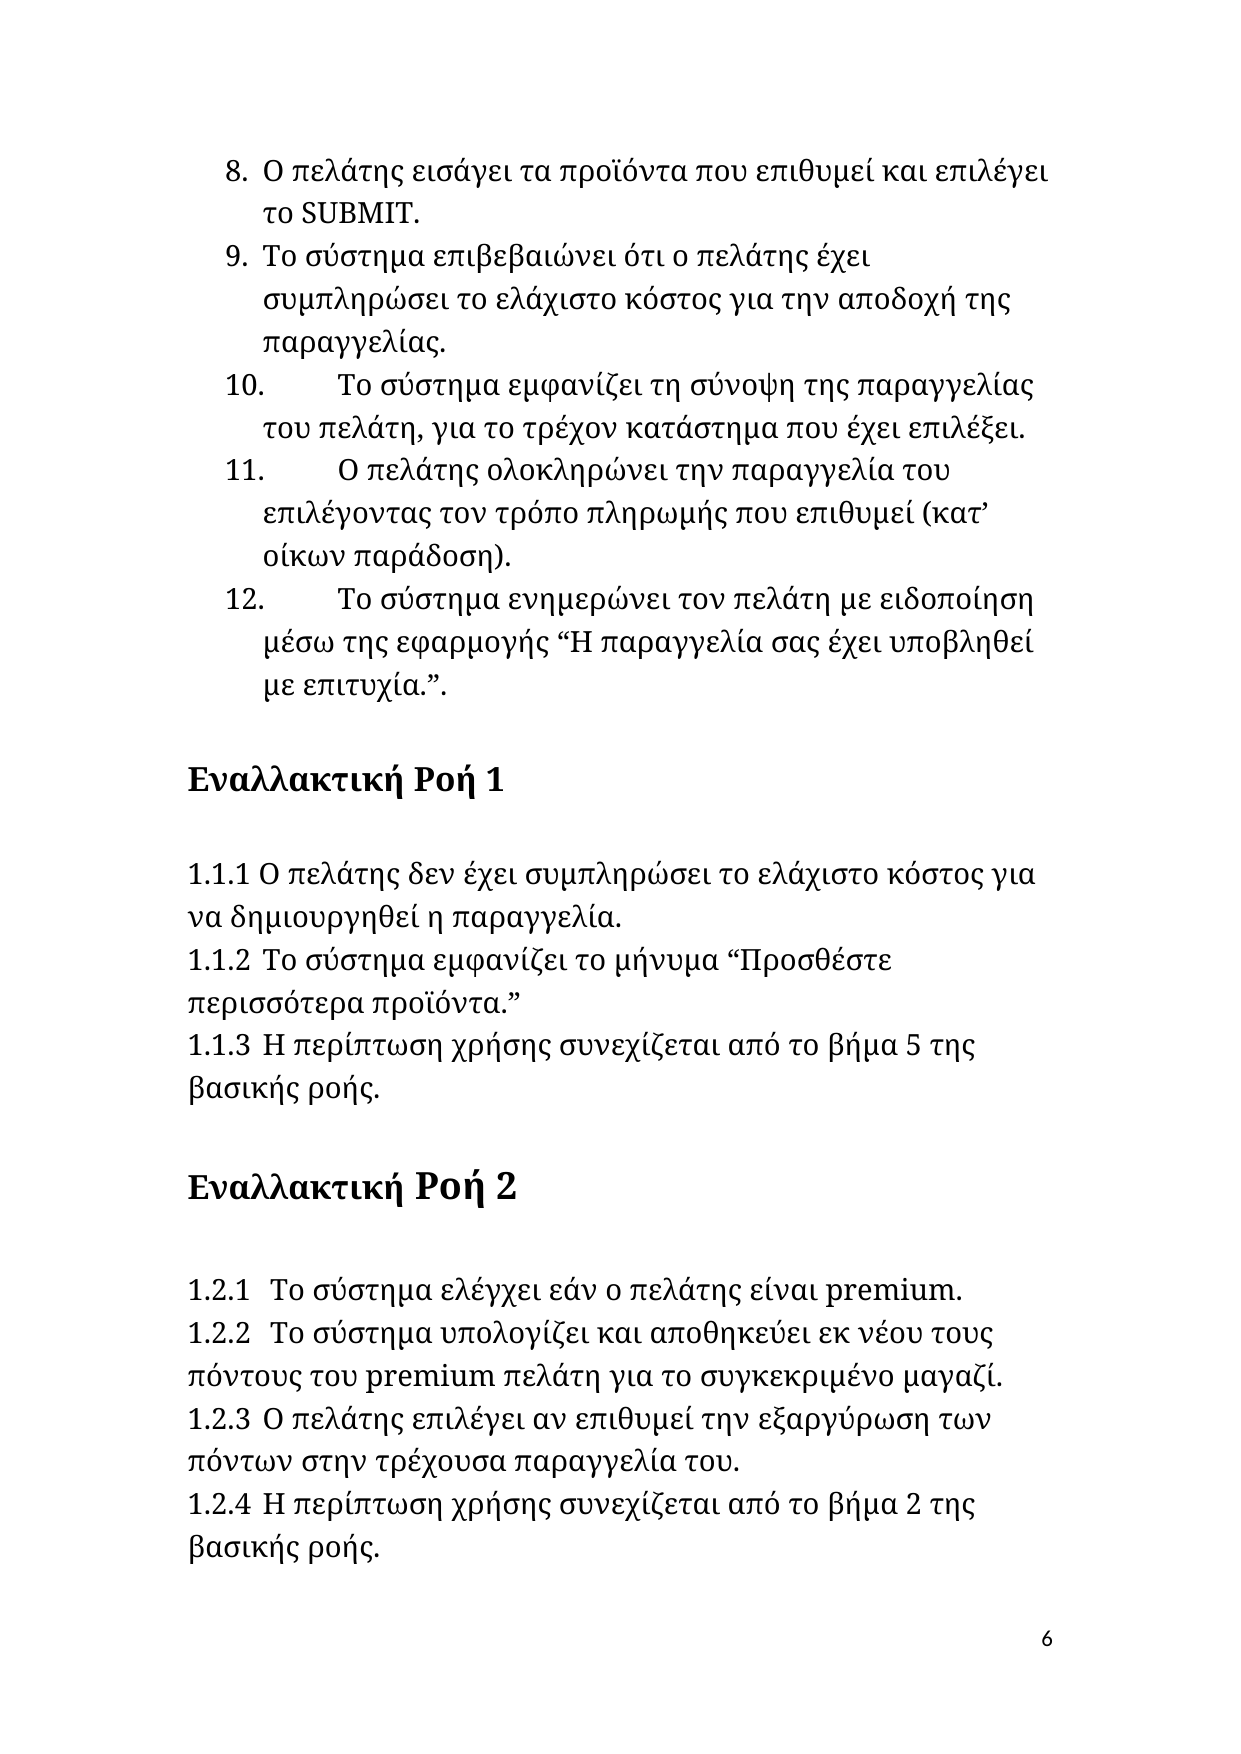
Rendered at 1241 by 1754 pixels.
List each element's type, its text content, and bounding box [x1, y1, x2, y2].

list Το σύστημα ελέγχει εάν ο πελάτης είναι premium. [187, 1269, 1053, 1309]
list Ο πελάτης ολοκληρώνει την παραγγελία του επιλέγοντας τον τρόπο πληρωμής που επιθυμεί (κατ’ οίκων παράδοση). [225, 450, 1053, 575]
list 1.1.1 Ο πελάτης δεν έχει συμπληρώσει το ελάχιστο κόστος για να δημιουργηθεί η παραγγελία. [187, 853, 1053, 936]
list Εναλλακτική Ροή 1 [187, 756, 1053, 801]
list Εναλλακτική Ροή 2 [187, 1159, 1053, 1210]
list Η περίπτωση χρήσης συνεχίζεται από το βήμα 5 της βασικής ροής. [187, 1025, 1053, 1107]
list Το σύστημα εμφανίζει το μήνυμα “Προσθέστε περισσότερα προϊόντα.” [187, 939, 1053, 1022]
list Το σύστημα υπολογίζει και αποθηκεύει εκ νέου τους πόντους του premium πελάτη για το συγκεκριμένο μαγαζί. [187, 1312, 1053, 1395]
list Ο πελάτης εισάγει τα προϊόντα που επιθυμεί και επιλέγει το SUBMIT. [225, 150, 1053, 232]
list Η περίπτωση χρήσης συνεχίζεται από το βήμα 2 της βασικής ροής. [187, 1483, 1053, 1566]
list Το σύστημα εμφανίζει τη σύνοψη της παραγγελίας του πελάτη, για το τρέχον κατάστημα που έχει επιλέξει. [225, 364, 1053, 447]
list Το σύστημα επιβεβαιώνει ότι ο πελάτης έχει συμπληρώσει το ελάχιστο κόστος για την αποδοχή της παραγγελίας. [225, 236, 1053, 361]
list Ο πελάτης επιλέγει αν επιθυμεί την εξαργύρωση των πόντων στην τρέχουσα παραγγελία του. [187, 1398, 1053, 1480]
list Το σύστημα ενημερώνει τον πελάτη με ειδοποίηση μέσω της εφαρμογής “Η παραγγελία σας έχει υποβληθεί με επιτυχία.”. [225, 578, 1053, 703]
